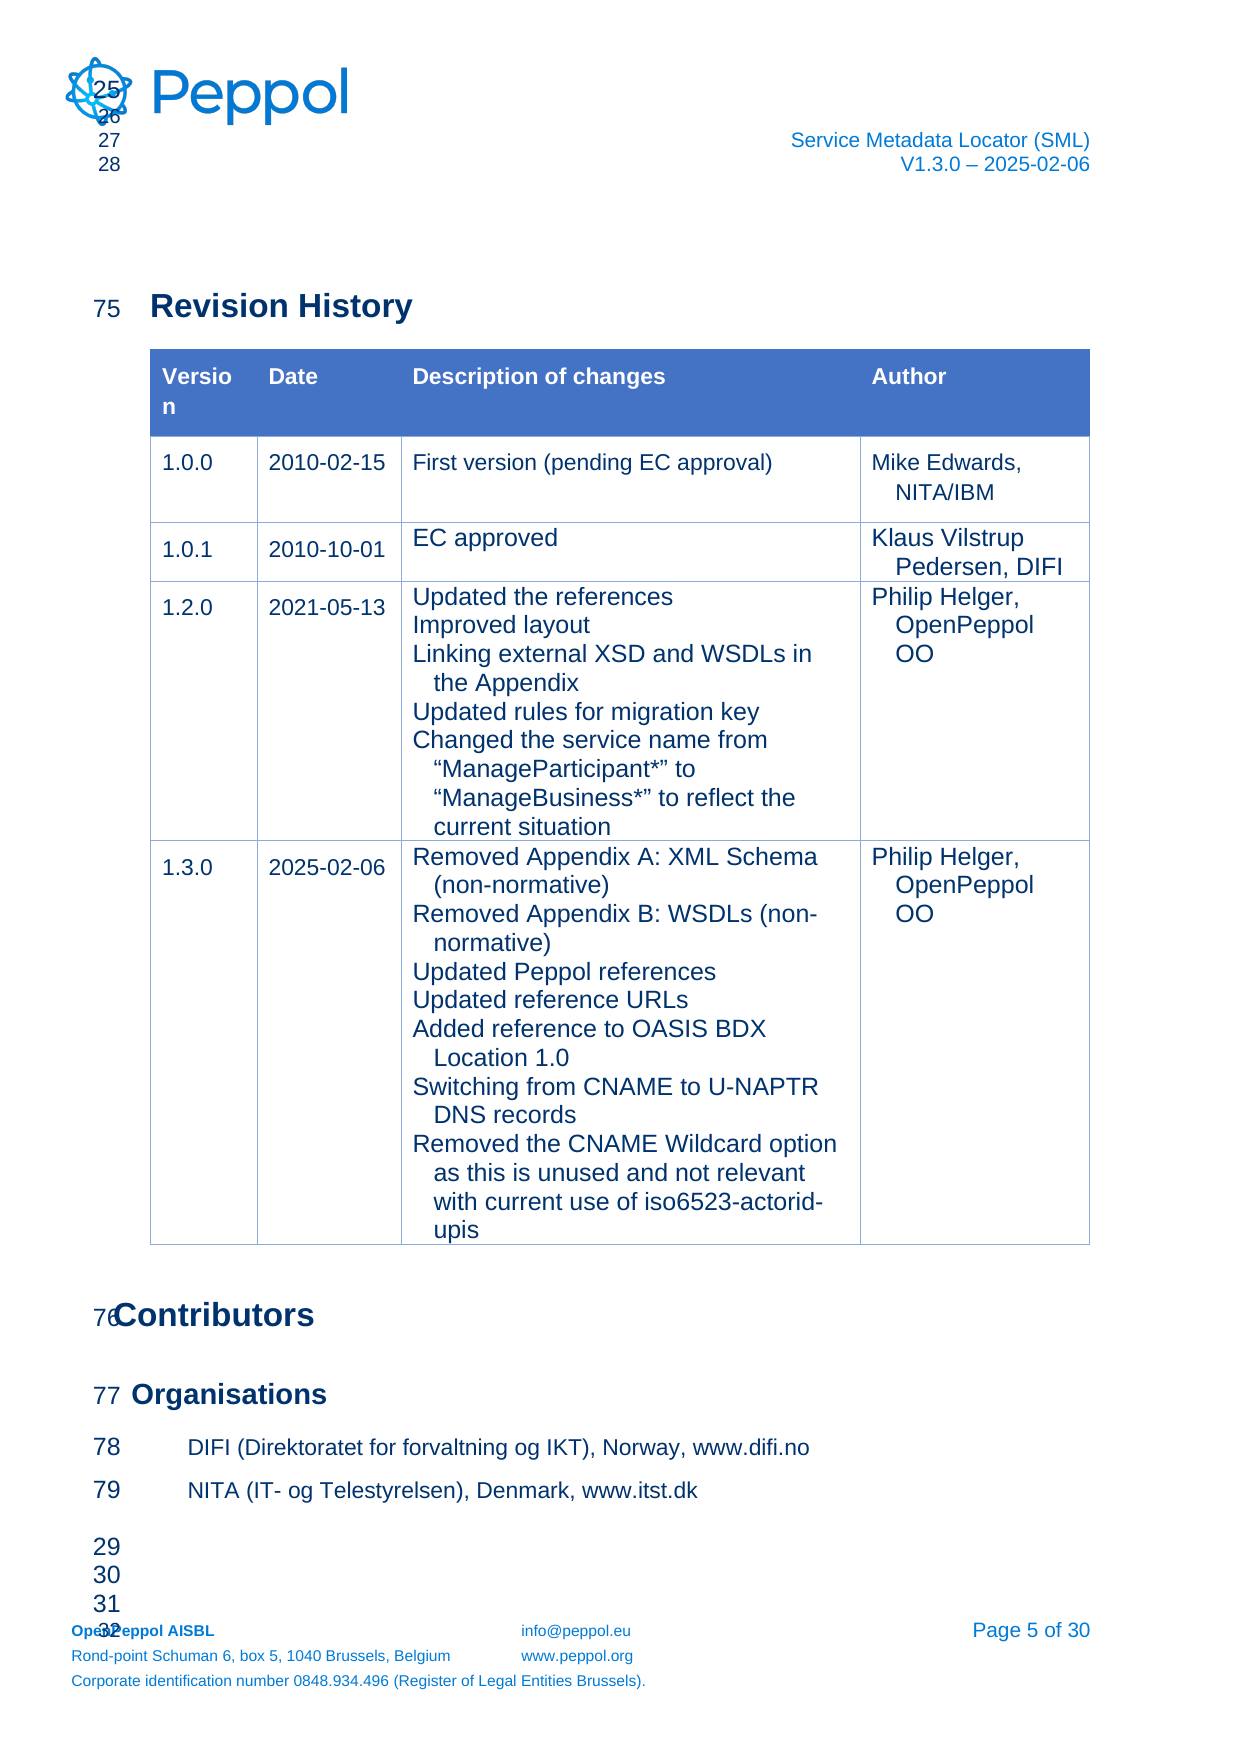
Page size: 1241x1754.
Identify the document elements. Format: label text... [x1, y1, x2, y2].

table_cell 2021-05-13 [258, 582, 401, 840]
table_cell 1.0.0 [151, 437, 257, 522]
table_cell Philip Helger, OpenPeppol OO [861, 582, 1089, 840]
subtitle Contributors [113, 1295, 1090, 1333]
subtitle Revision History [150, 286, 1090, 325]
table_cell Updated the references Improved layout Linking external XSD and WSDLs in the Appendix Updated rules for migration key Changed the service name from “ManageParticipant*” to “ManageBusiness*” to reflect the current situation [402, 582, 860, 840]
table_cell 1.2.0 [151, 582, 257, 840]
table_cell Philip Helger, OpenPeppol OO [861, 841, 1089, 1244]
subtitle Organisations [131, 1377, 1090, 1410]
table_cell EC approved [402, 523, 860, 581]
picture [65, 57, 347, 126]
table_cell 2010-10-01 [258, 523, 401, 581]
table_cell 1.3.0 [151, 841, 257, 1244]
table_cell 1.0.1 [151, 523, 257, 581]
table_cell 2025-02-06 [258, 841, 401, 1244]
table_cell First version (pending EC approval) [402, 437, 860, 522]
text NITA (IT- og Telestyrelsen), Denmark, www.itst.dk [187, 1477, 1090, 1503]
table_cell Mike Edwards, NITA/IBM [861, 437, 1089, 522]
table_cell 2010-02-15 [258, 437, 401, 522]
table_cell Klaus Vilstrup Pedersen, DIFI [861, 523, 1089, 581]
table_header Author [861, 350, 1089, 436]
table_header Version [151, 350, 257, 436]
table_header Description of changes [402, 350, 860, 436]
text DIFI (Direktoratet for forvaltning og IKT), Norway, www.difi.no [187, 1434, 1090, 1460]
table_header Date [258, 350, 401, 436]
table_cell Removed Appendix A: XML Schema (non-normative) Removed Appendix B: WSDLs (non-normative) Updated Peppol references Updated reference URLs Added reference to OASIS BDX Location 1.0 Switching from CNAME to U-NAPTR DNS records Removed the CNAME Wildcard option as this is unused and not relevant with current use of iso6523-actorid-upis [402, 841, 860, 1244]
